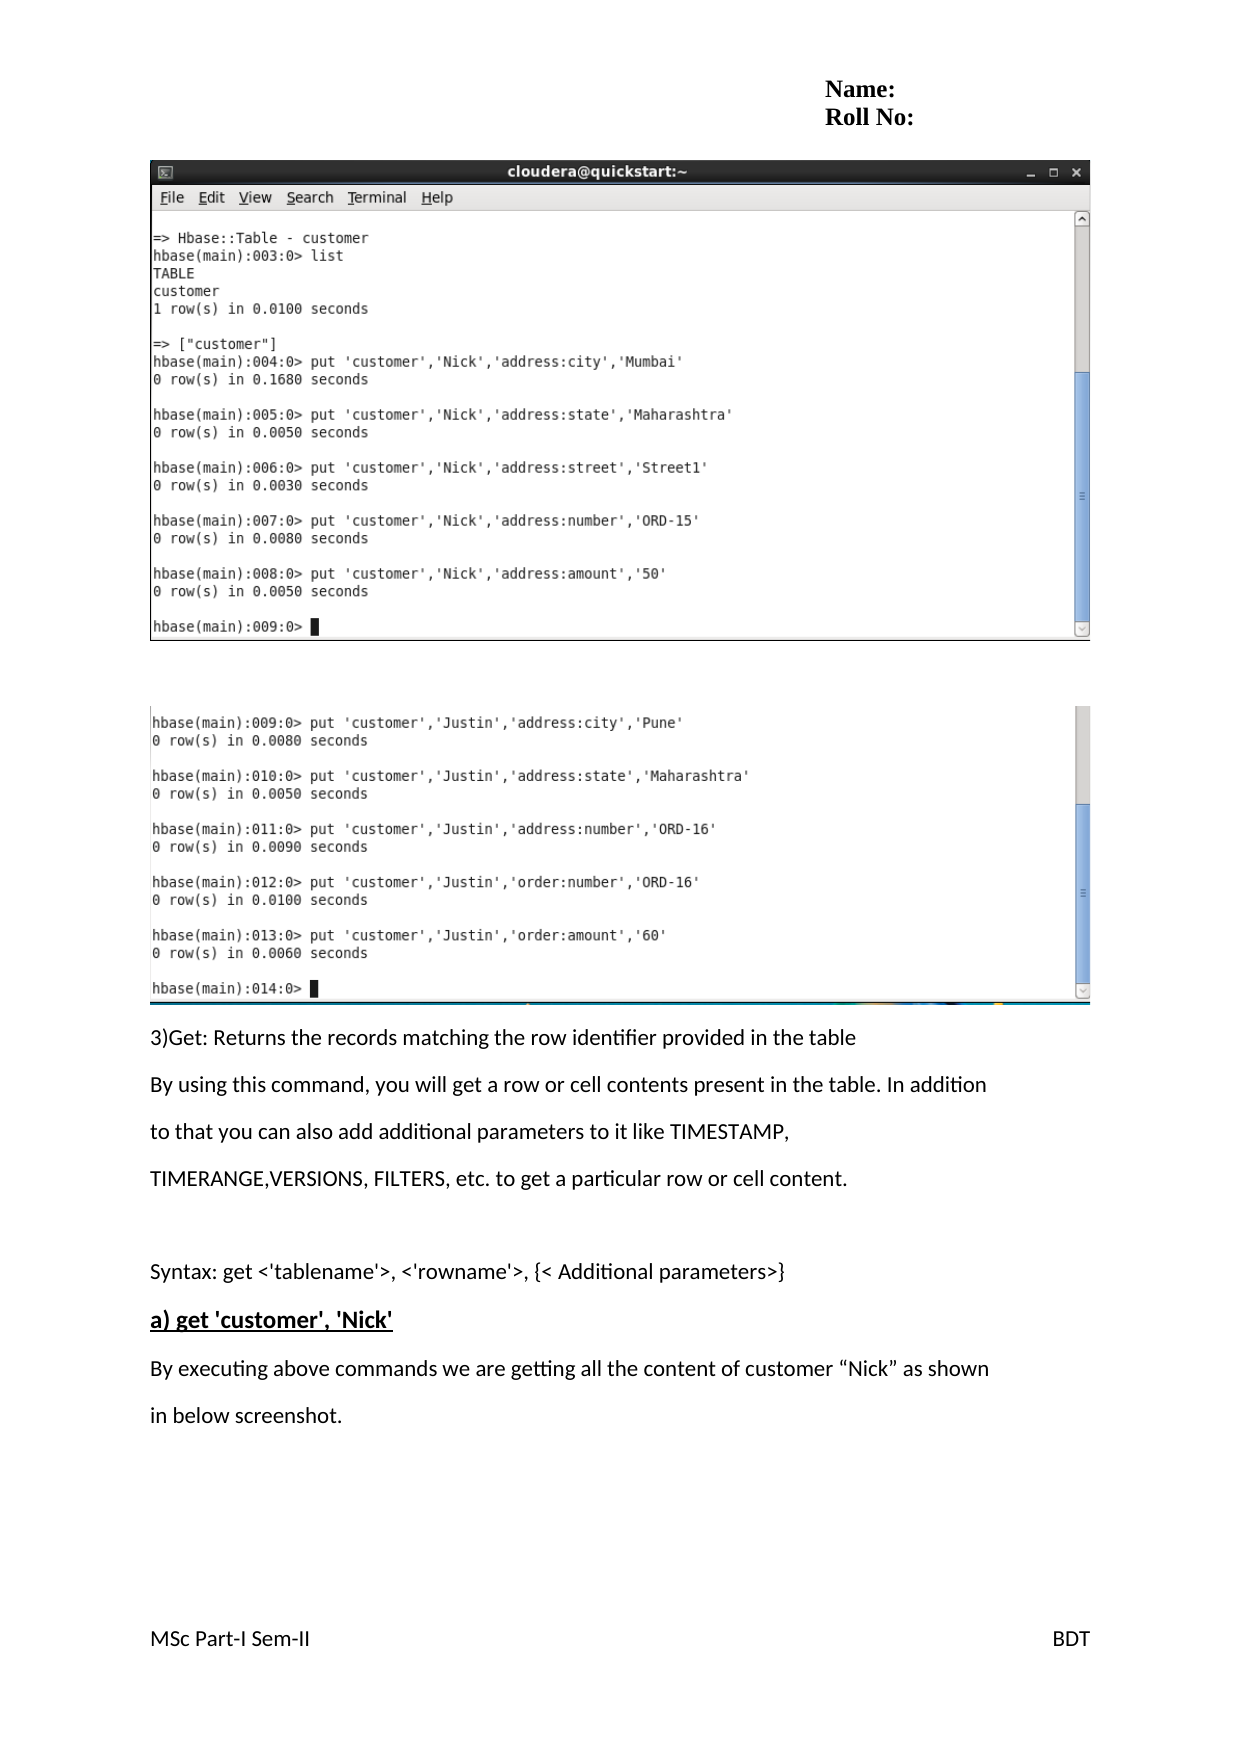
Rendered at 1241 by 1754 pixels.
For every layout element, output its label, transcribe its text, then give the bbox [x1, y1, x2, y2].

text in below screenshot. [150, 1401, 1090, 1429]
picture [150, 706, 1091, 1005]
text Syntax: get <'tablename'>, <'rowname'>, {< Additional parameters>} [150, 1257, 1090, 1285]
picture [150, 160, 1091, 641]
text to that you can also add additional parameters to it like TIMESTAMP, [150, 1117, 1090, 1145]
text By executing above commands we are getting all the content of customer “Nick” as shown [150, 1354, 1090, 1382]
text By using this command, you will get a row or cell contents present in the table. In addition [150, 1070, 1090, 1098]
text a) get 'customer', 'Nick' [150, 1304, 1090, 1335]
text TIMERANGE,VERSIONS, FILTERS, etc. to get a particular row or cell content. [150, 1164, 1090, 1192]
text 3)Get: Returns the records matching the row identifier provided in the table [150, 1023, 1090, 1051]
